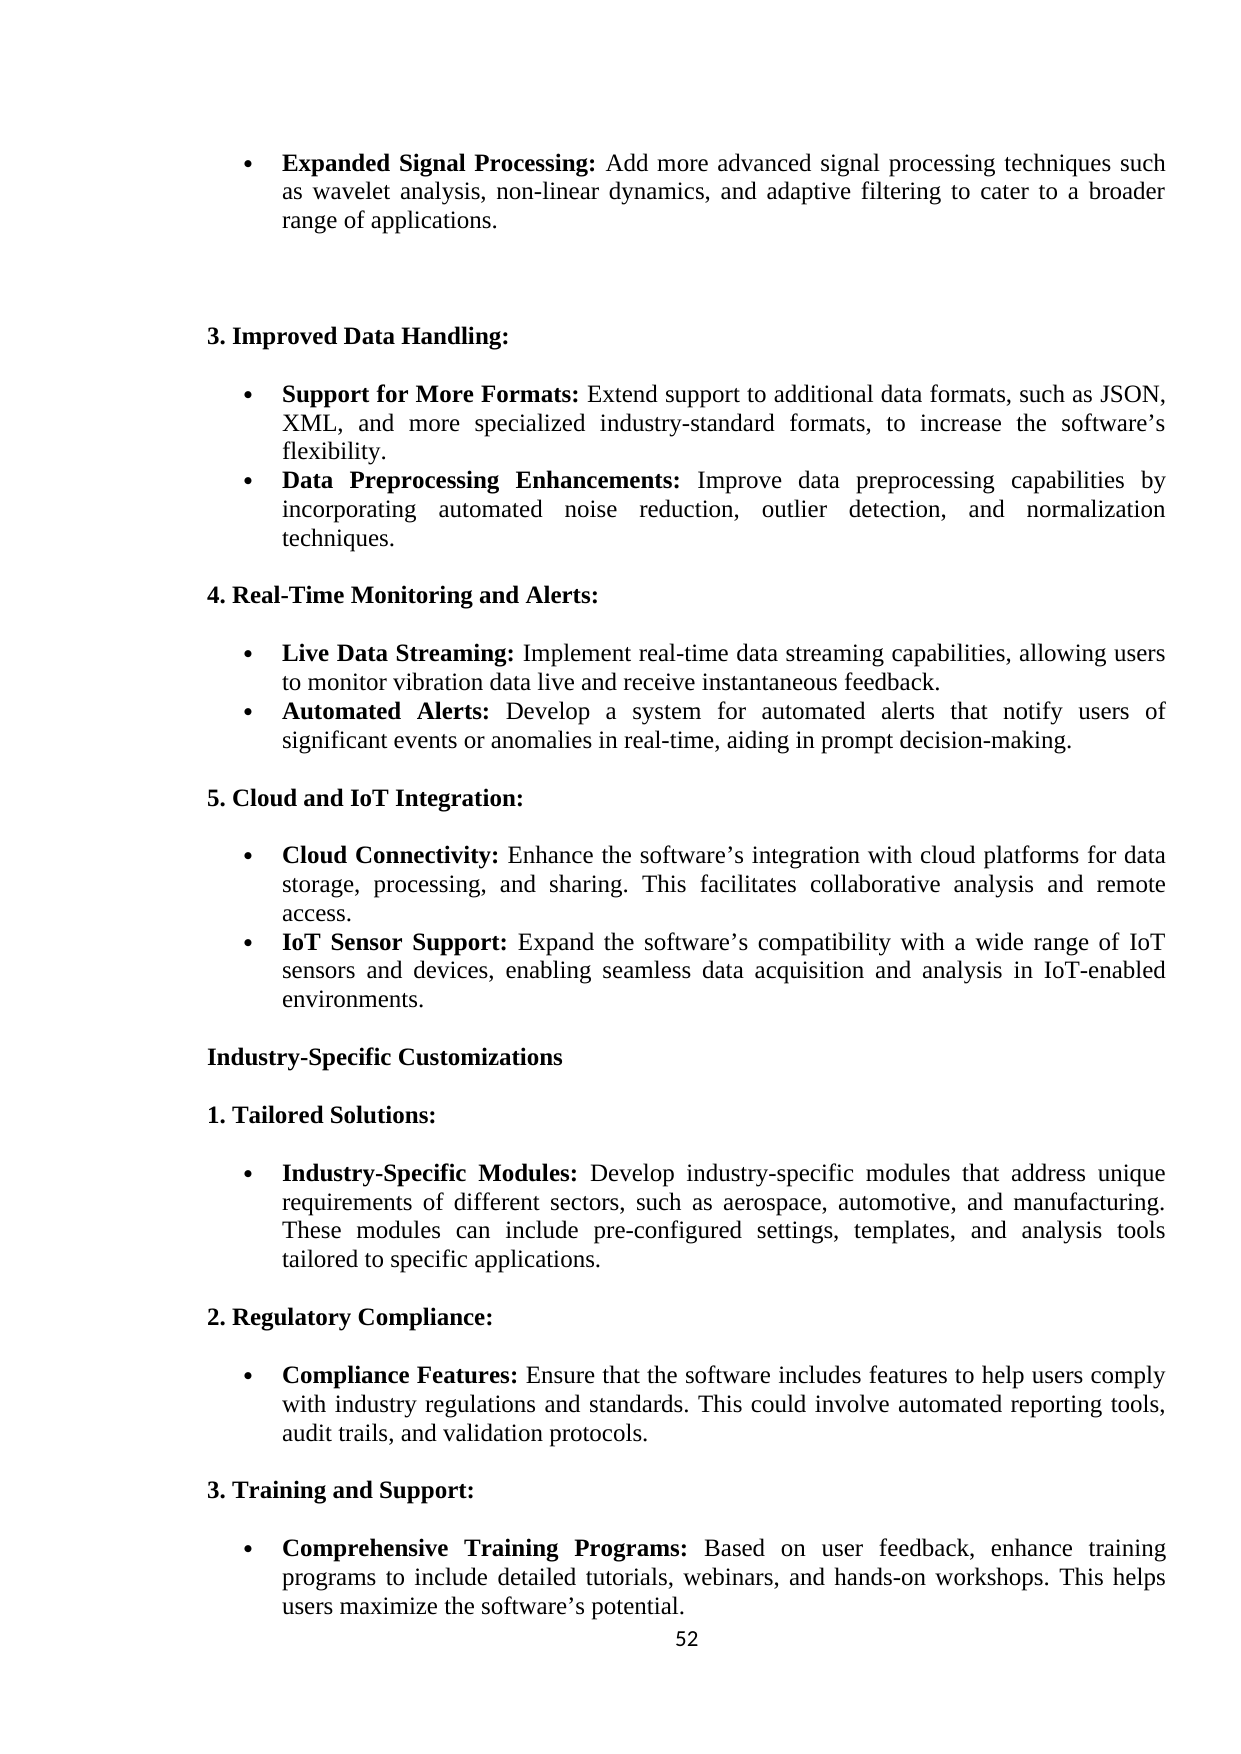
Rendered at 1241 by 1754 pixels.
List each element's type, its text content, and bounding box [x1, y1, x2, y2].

list Industry-Specific Modules: Develop industry-specific modules that address unique requirements of different sectors, such as aerospace, automotive, and manufacturing. These modules can include pre-configured settings, templates, and analysis tools tailored to specific applications. [244, 1158, 1166, 1273]
list Comprehensive Training Programs: Based on user feedback, enhance training programs to include detailed tutorials, webinars, and hands-on workshops. This helps users maximize the software’s potential. [244, 1533, 1166, 1620]
list Cloud Connectivity: Enhance the software’s integration with cloud platforms for data storage, processing, and sharing. This facilitates collaborative analysis and remote access. [244, 841, 1166, 927]
text 1. Tailored Solutions: [207, 1100, 1166, 1129]
text 3. Training and Support: [207, 1476, 1166, 1504]
text Industry-Specific Customizations [207, 1042, 1166, 1071]
list Data Preprocessing Enhancements: Improve data preprocessing capabilities by incorporating automated noise reduction, outlier detection, and normalization techniques. [244, 465, 1166, 551]
text 4. Real-Time Monitoring and Alerts: [207, 581, 1166, 609]
list Live Data Streaming: Implement real-time data streaming capabilities, allowing users to monitor vibration data live and receive instantaneous feedback. [244, 638, 1166, 696]
list IoT Sensor Support: Expand the software’s compatibility with a wide range of IoT sensors and devices, enabling seamless data acquisition and analysis in IoT-enabled environments. [244, 927, 1166, 1013]
text 5. Cloud and IoT Integration: [207, 783, 1166, 811]
list Automated Alerts: Develop a system for automated alerts that notify users of significant events or anomalies in real-time, aiding in prompt decision-making. [244, 696, 1166, 753]
text 2. Regulatory Compliance: [207, 1302, 1166, 1331]
text 3. Improved Data Handling: [207, 321, 1166, 350]
list Support for More Formats: Extend support to additional data formats, such as JSON, XML, and more specialized industry-standard formats, to increase the software’s flexibility. [244, 379, 1166, 465]
list Compliance Features: Ensure that the software includes features to help users comply with industry regulations and standards. This could involve automated reporting tools, audit trails, and validation protocols. [244, 1360, 1166, 1446]
list Expanded Signal Processing: Add more advanced signal processing techniques such as wavelet analysis, non-linear dynamics, and adaptive filtering to cater to a broader range of applications. [244, 148, 1166, 234]
